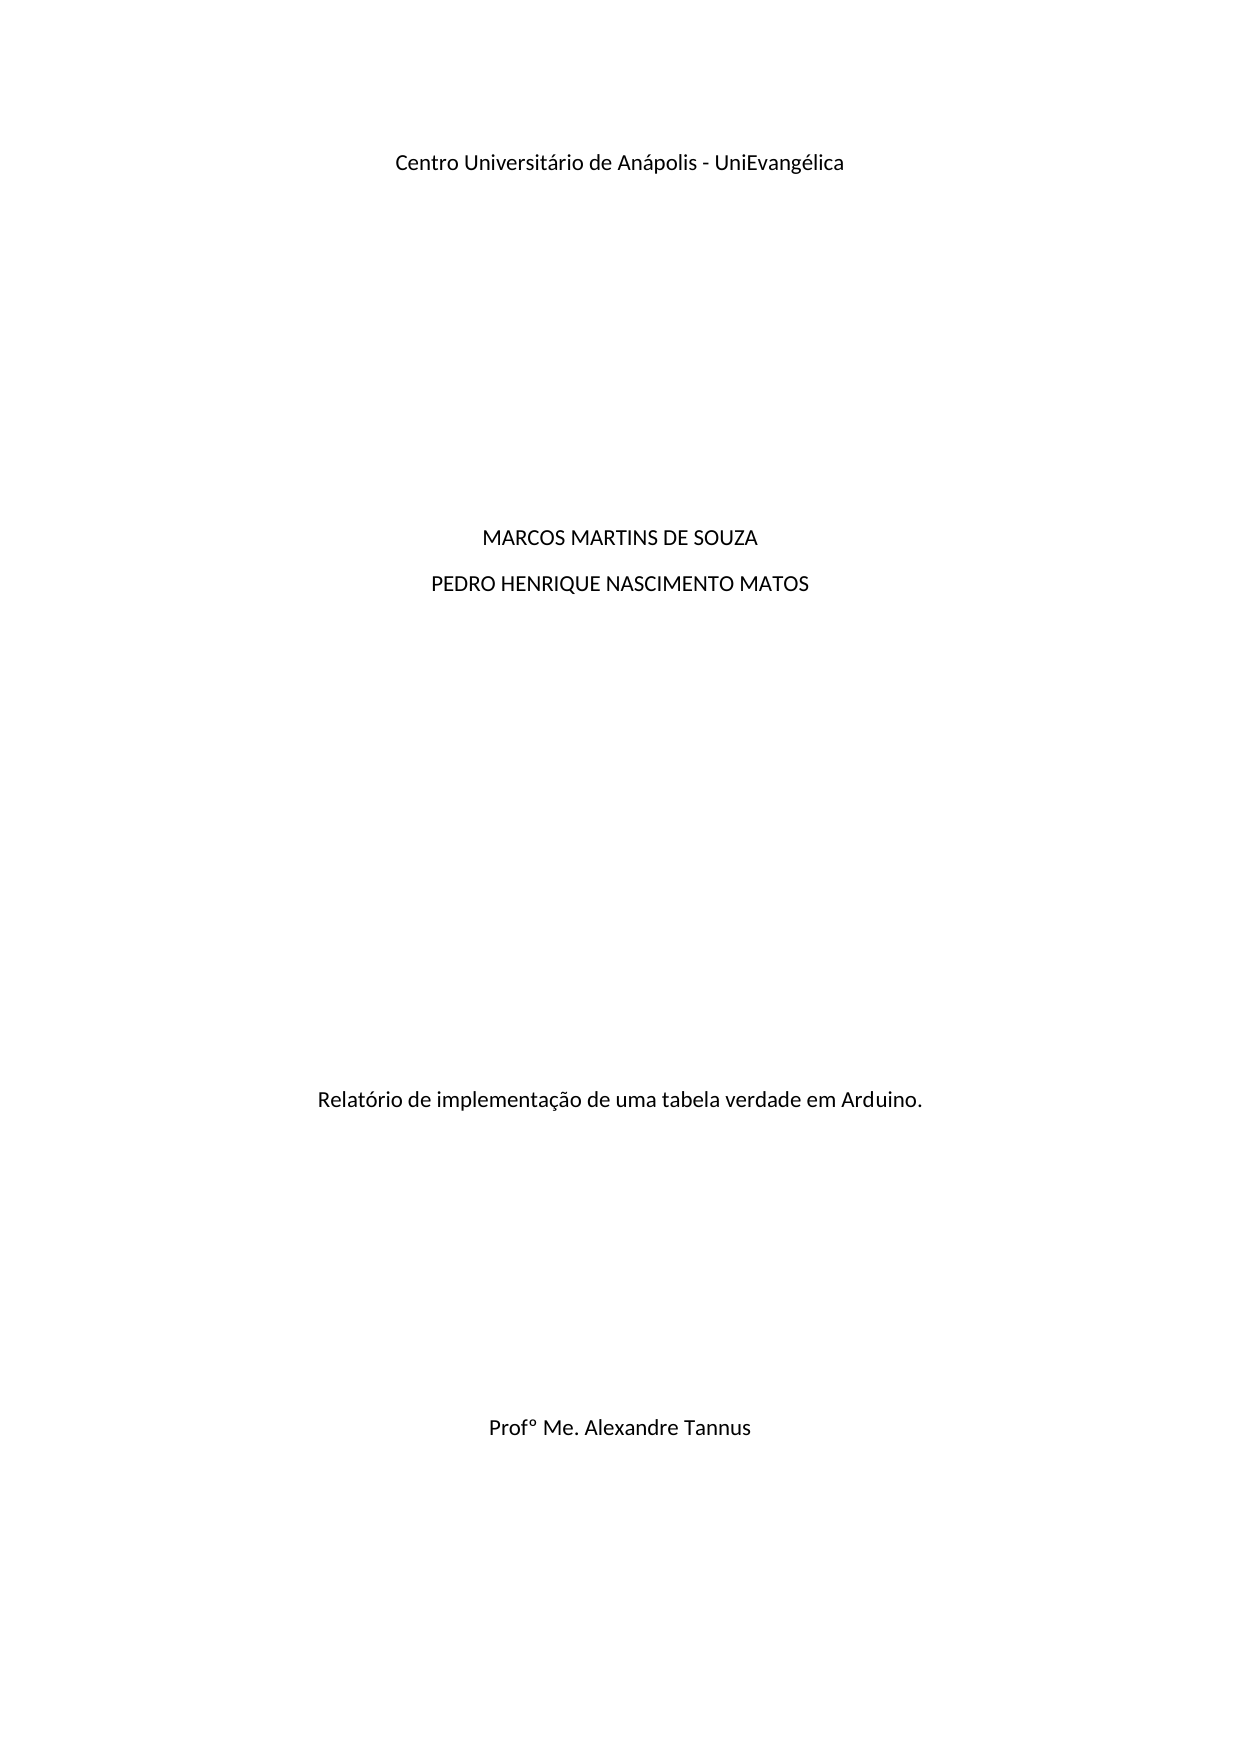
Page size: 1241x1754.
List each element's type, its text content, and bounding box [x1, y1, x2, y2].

text Profº Me. Alexandre Tannus [177, 1413, 1063, 1441]
text Centro Universitário de Anápolis - UniEvangélica [177, 148, 1063, 176]
text Relatório de implementação de uma tabela verdade em Arduino. [177, 1085, 1063, 1113]
text PEDRO HENRIQUE NASCIMENTO MATOS [177, 569, 1063, 597]
text MARCOS MARTINS DE SOUZA [177, 523, 1063, 551]
